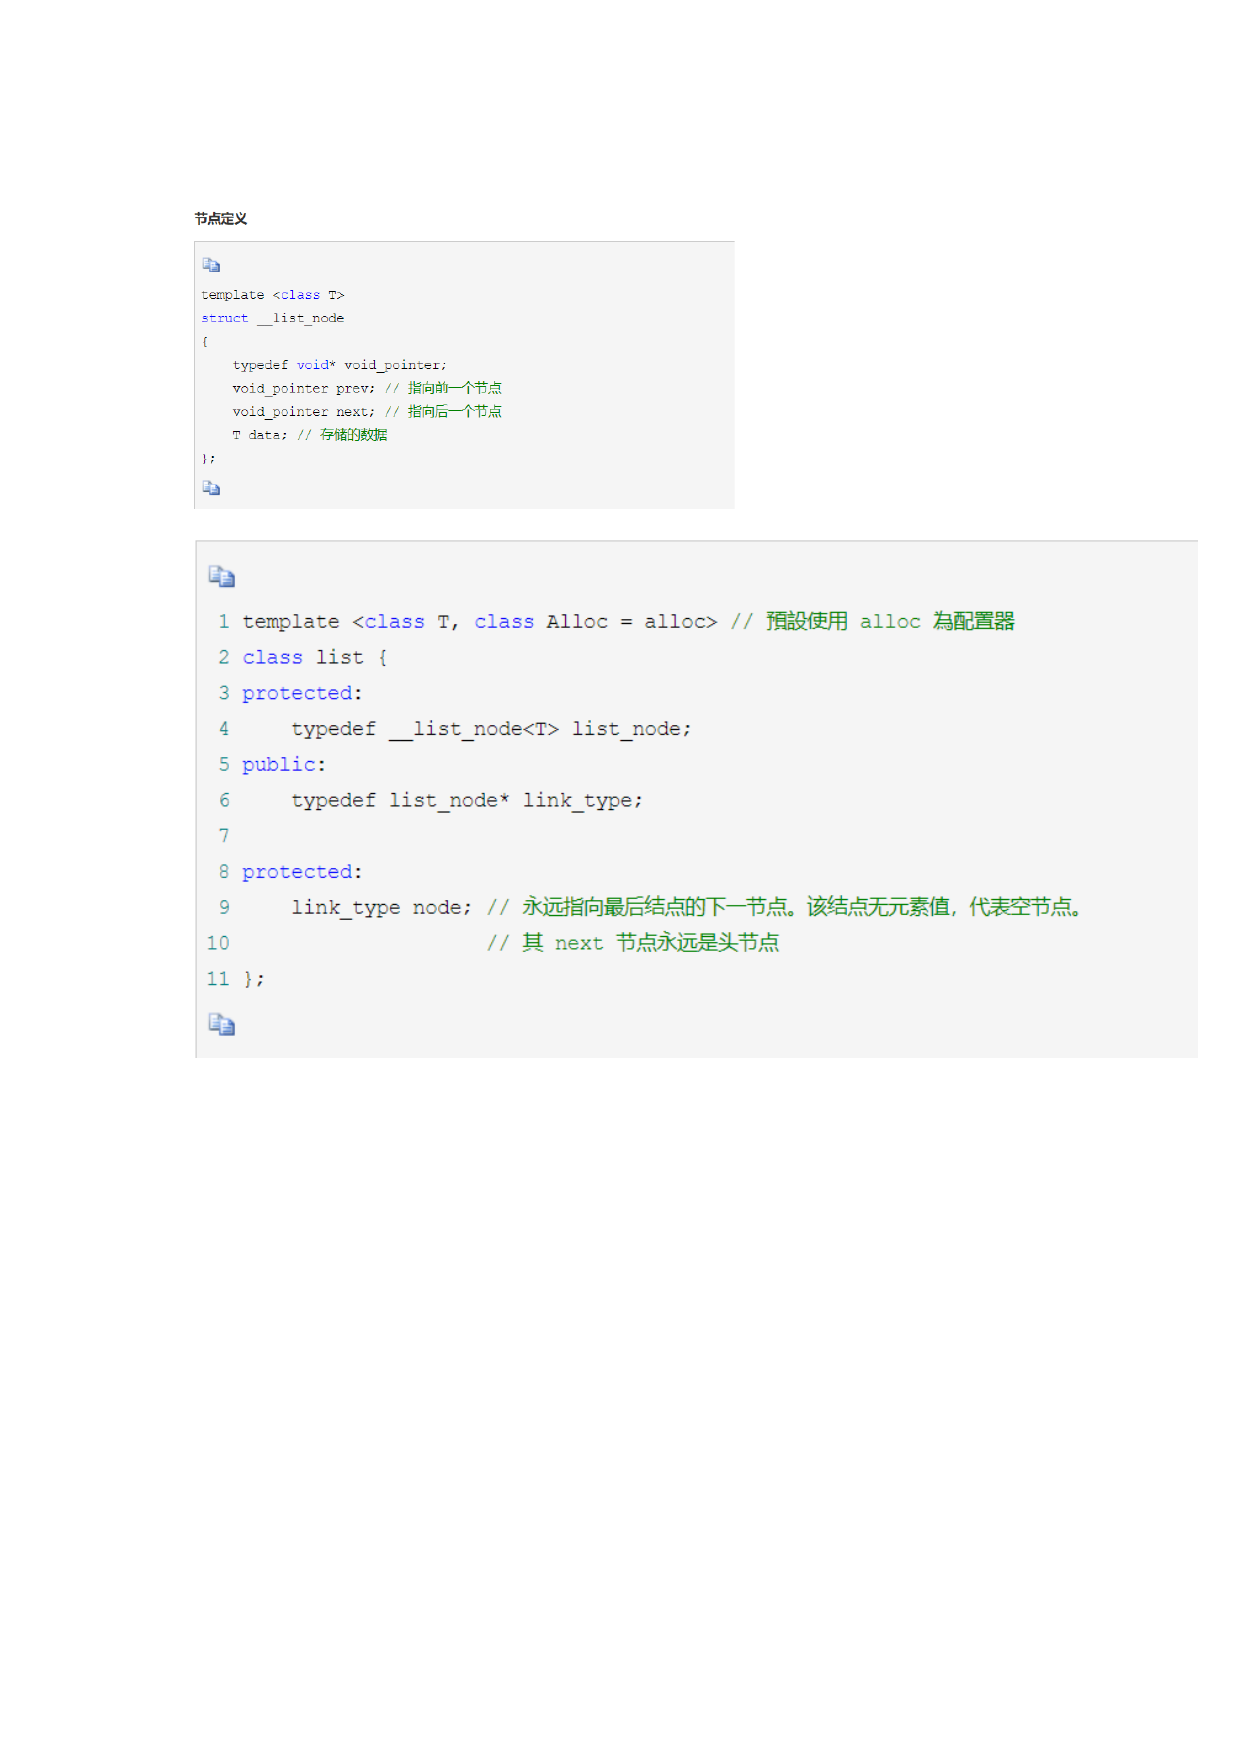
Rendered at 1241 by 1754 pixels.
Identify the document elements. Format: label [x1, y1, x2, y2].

picture [187, 533, 1198, 1058]
picture [187, 205, 735, 509]
